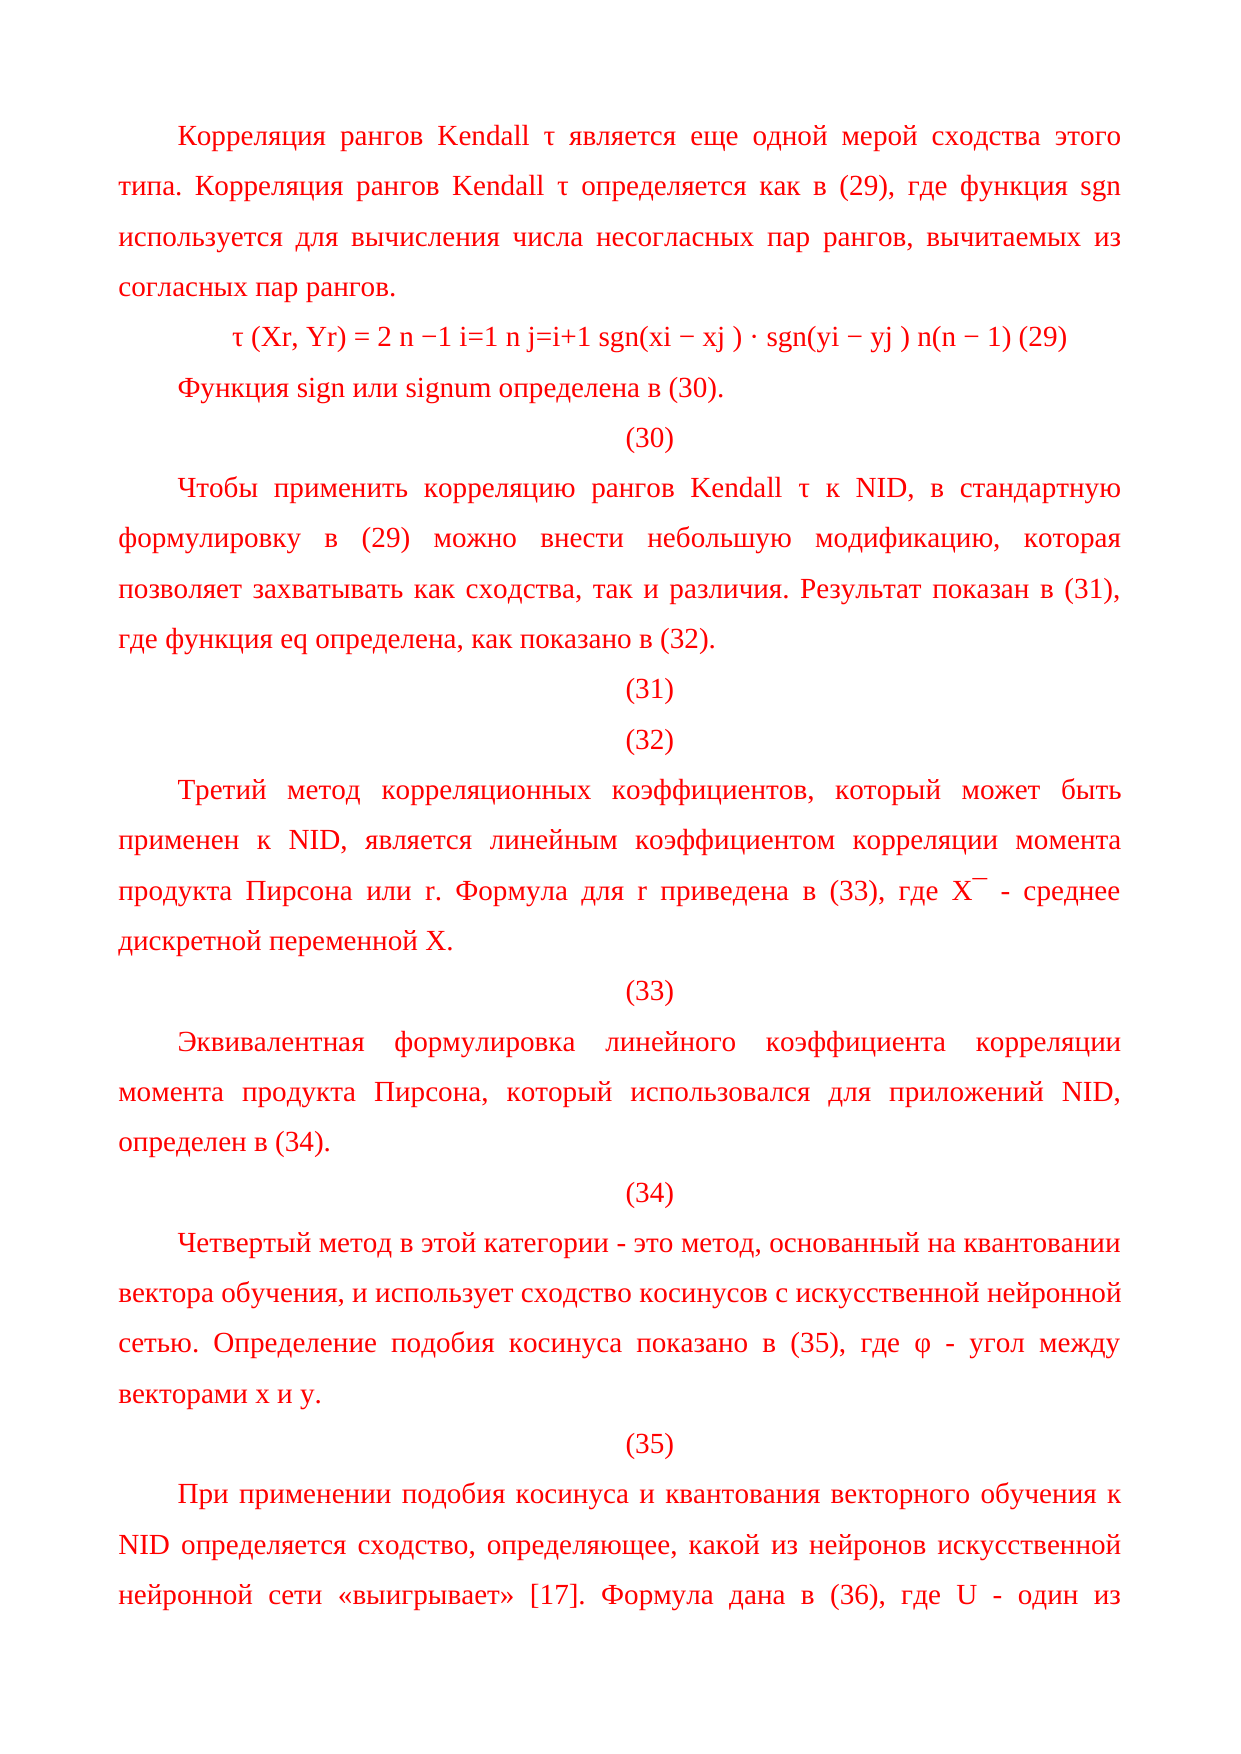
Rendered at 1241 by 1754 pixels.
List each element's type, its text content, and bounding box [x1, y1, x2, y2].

text Корреляция рангов Kendall τ является еще одной мерой сходства этого типа. Корреляция рангов Kendall τ определяется как в (29), где функция sgn используется для вычисления числа несогласных пар рангов, вычитаемых из согласных пар рангов. [118, 118, 1122, 303]
text (34) [118, 1175, 1122, 1208]
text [118, 1477, 1122, 1611]
text Третий метод корреляционных коэффициентов, который может быть применен к NID, является линейным коэффициентом корреляции момента продукта Пирсона или r. Формула для r приведена в (33), где X¯ - среднее дискретной переменной X. [118, 772, 1122, 957]
text Чтобы применить корреляцию рангов Kendall τ к NID, в стандартную формулировку в (29) можно внести небольшую модификацию, которая позволяет захватывать как сходства, так и различия. Результат показан в (31), где функция eq определена, как показано в (32). [118, 470, 1122, 655]
text (32) [118, 722, 1122, 755]
text (33) [118, 973, 1122, 1007]
text Четвертый метод в этой категории - это метод, основанный на квантовании вектора обучения, и использует сходство косинусов с искусственной нейронной сетью. Определение подобия косинуса показано в (35), где φ - угол между векторами x и y. [118, 1225, 1122, 1409]
text (31) [118, 672, 1122, 705]
text Эквивалентная формулировка линейного коэффициента корреляции момента продукта Пирсона, который использовался для приложений NID, определен в (34). [118, 1024, 1122, 1158]
text (35) [118, 1426, 1122, 1460]
text (30) [118, 420, 1122, 453]
text τ (Xr, Yr) = 2 n −1 i=1 n j=i+1 sgn(xi − xj ) · sgn(yi − yj ) n(n − 1) (29) [118, 319, 1122, 353]
text Функция sign или signum определена в (30). [118, 370, 1122, 403]
